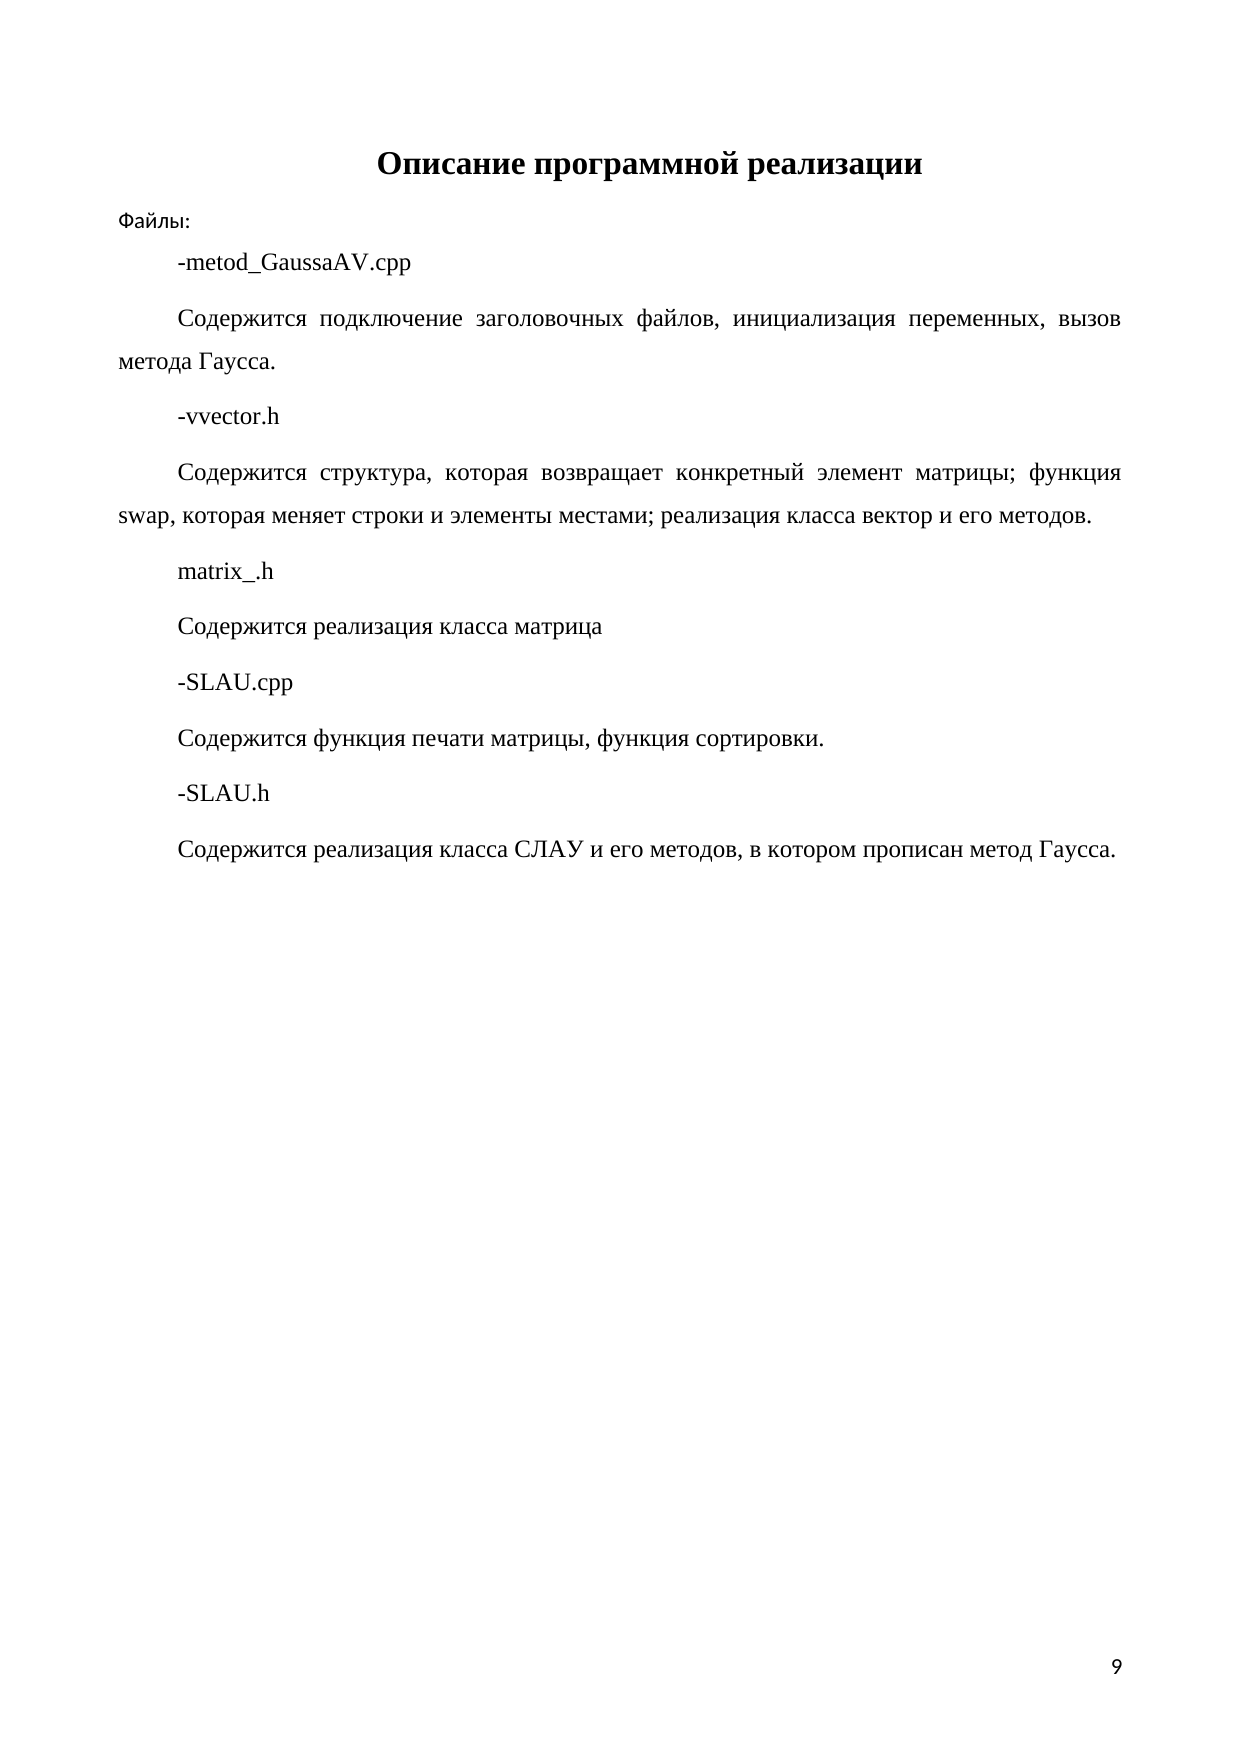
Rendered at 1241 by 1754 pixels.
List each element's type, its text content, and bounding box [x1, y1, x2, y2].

text Содержится структура, которая возвращает конкретный элемент матрицы; функция swap, которая меняет строки и элементы местами; реализация класса вектор и его методов. [118, 457, 1122, 529]
text -SLAU.cpp [118, 667, 1122, 696]
text Содержится реализация класса СЛАУ и его методов, в котором прописан метод Гаусса. [118, 834, 1122, 863]
text Содержится подключение заголовочных файлов, инициализация переменных, вызов метода Гаусса. [118, 303, 1122, 374]
text matrix_.h [118, 556, 1122, 584]
text -vvector.h [118, 401, 1122, 430]
text Содержится функция печати матрицы, функция сортировки. [118, 723, 1122, 751]
text -SLAU.h [118, 778, 1122, 807]
text -metod_GaussaAV.cpp [118, 247, 1122, 276]
text Файлы: [118, 206, 1122, 234]
text Содержится реализация класса матрица [118, 611, 1122, 640]
subtitle Описание программной реализации [118, 143, 1122, 181]
